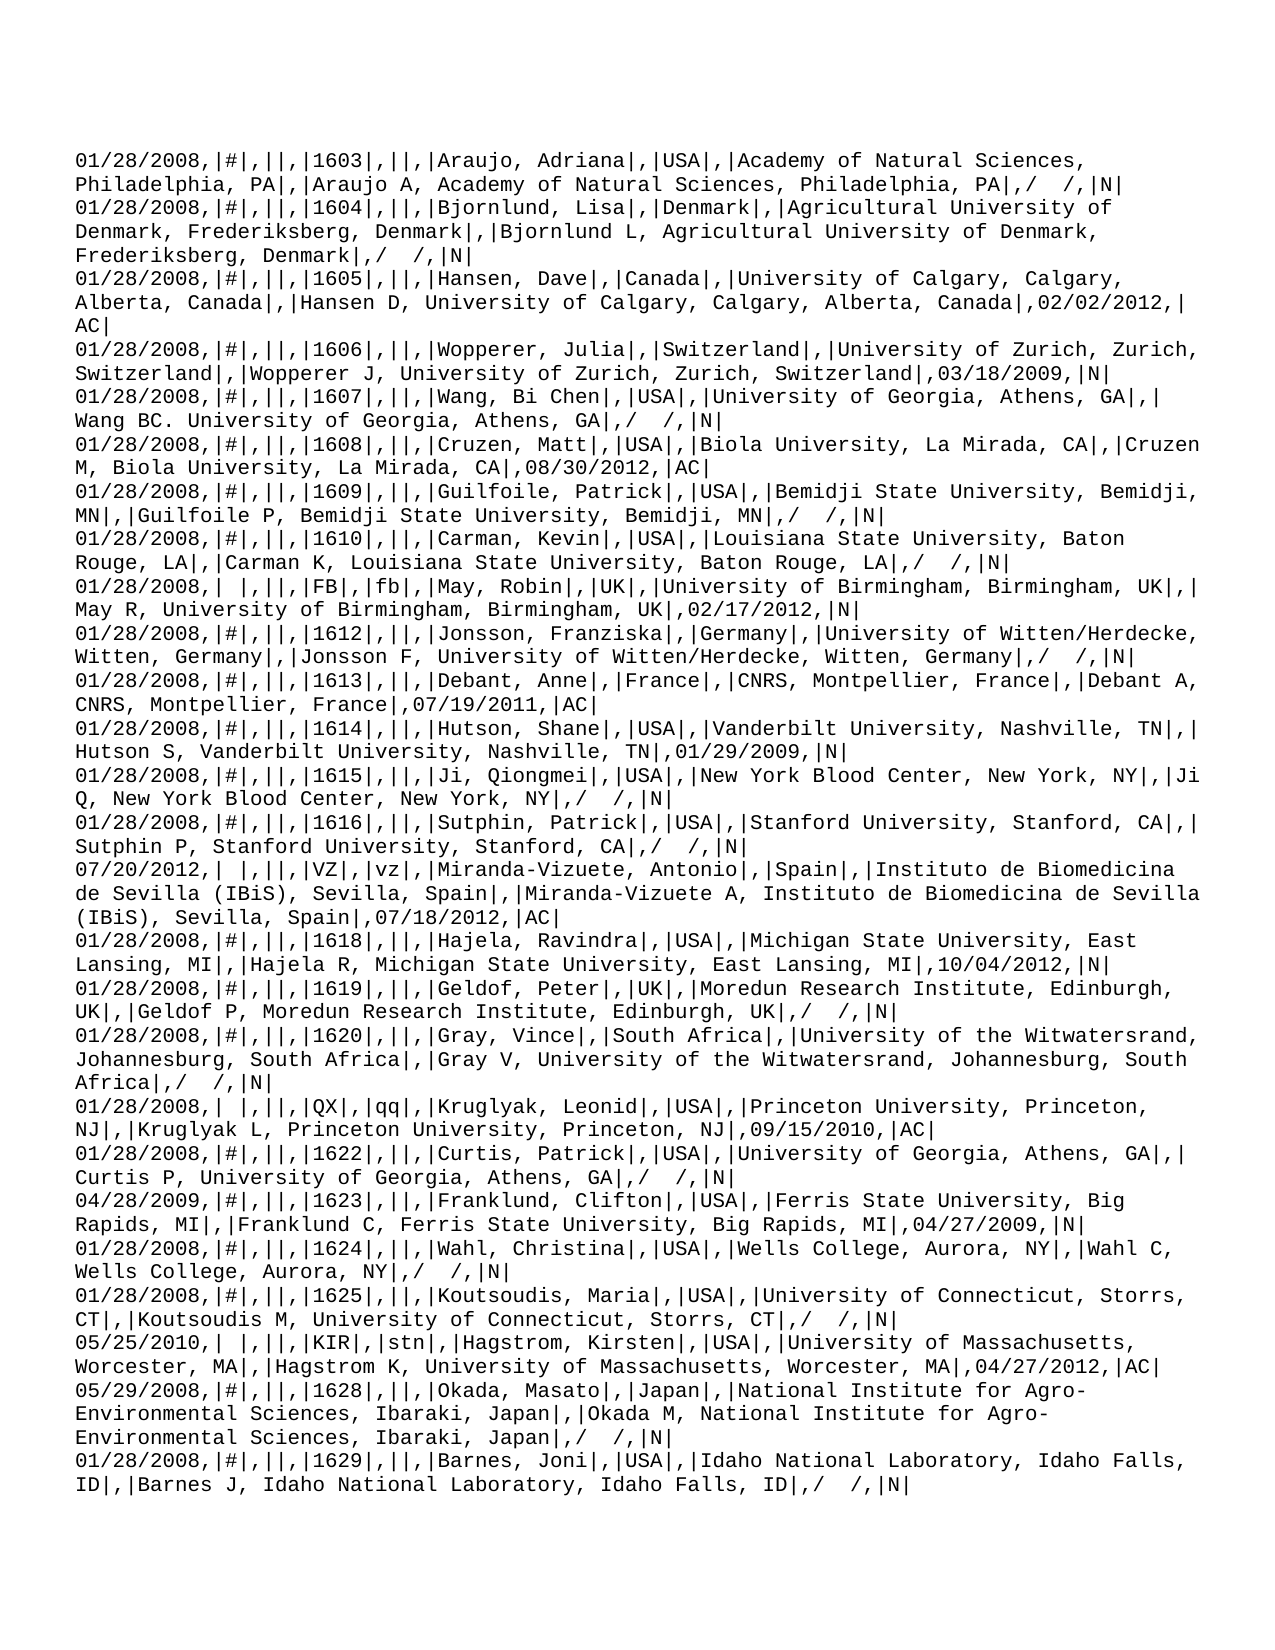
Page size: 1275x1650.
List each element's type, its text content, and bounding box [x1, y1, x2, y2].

text 04/28/2009,|#|,||,|1623|,||,|Franklund, Clifton|,|USA|,|Ferris State University, Big Rapids, MI|,|Franklund C, Ferris State University, Big Rapids, MI|,04/27/2009,|N| [75, 1190, 1200, 1238]
text 01/28/2008,|#|,||,|1603|,||,|Araujo, Adriana|,|USA|,|Academy of Natural Sciences, Philadelphia, PA|,|Araujo A, Academy of Natural Sciences, Philadelphia, PA|,/ /,|N| [75, 150, 1200, 197]
text 01/28/2008,|#|,||,|1610|,||,|Carman, Kevin|,|USA|,|Louisiana State University, Baton Rouge, LA|,|Carman K, Louisiana State University, Baton Rouge, LA|,/ /,|N| [75, 528, 1200, 576]
text 01/28/2008,|#|,||,|1618|,||,|Hajela, Ravindra|,|USA|,|Michigan State University, East Lansing, MI|,|Hajela R, Michigan State University, East Lansing, MI|,10/04/2012,|N| [75, 930, 1200, 978]
text 05/25/2010,| |,||,|KIR|,|stn|,|Hagstrom, Kirsten|,|USA|,|University of Massachusetts, Worcester, MA|,|Hagstrom K, University of Massachusetts, Worcester, MA|,04/27/2012,|AC| [75, 1332, 1200, 1379]
text 01/28/2008,|#|,||,|1607|,||,|Wang, Bi Chen|,|USA|,|University of Georgia, Athens, GA|,|Wang BC. University of Georgia, Athens, GA|,/ /,|N| [75, 386, 1200, 434]
text 01/28/2008,|#|,||,|1612|,||,|Jonsson, Franziska|,|Germany|,|University of Witten/Herdecke, Witten, Germany|,|Jonsson F, University of Witten/Herdecke, Witten, Germany|,/ /,|N| [75, 623, 1200, 670]
text 01/28/2008,|#|,||,|1620|,||,|Gray, Vince|,|South Africa|,|University of the Witwatersrand, Johannesburg, South Africa|,|Gray V, University of the Witwatersrand, Johannesburg, South Africa|,/ /,|N| [75, 1025, 1200, 1096]
text 01/28/2008,|#|,||,|1615|,||,|Ji, Qiongmei|,|USA|,|New York Blood Center, New York, NY|,|Ji Q, New York Blood Center, New York, NY|,/ /,|N| [75, 765, 1200, 812]
text 05/29/2008,|#|,||,|1628|,||,|Okada, Masato|,|Japan|,|National Institute for Agro-Environmental Sciences, Ibaraki, Japan|,|Okada M, National Institute for Agro-Environmental Sciences, Ibaraki, Japan|,/ /,|N| [75, 1379, 1200, 1451]
text 01/28/2008,|#|,||,|1619|,||,|Geldof, Peter|,|UK|,|Moredun Research Institute, Edinburgh, UK|,|Geldof P, Moredun Research Institute, Edinburgh, UK|,/ /,|N| [75, 978, 1200, 1025]
text 01/28/2008,|#|,||,|1625|,||,|Koutsoudis, Maria|,|USA|,|University of Connecticut, Storrs, CT|,|Koutsoudis M, University of Connecticut, Storrs, CT|,/ /,|N| [75, 1285, 1200, 1332]
text 01/28/2008,|#|,||,|1616|,||,|Sutphin, Patrick|,|USA|,|Stanford University, Stanford, CA|,|Sutphin P, Stanford University, Stanford, CA|,/ /,|N| [75, 812, 1200, 859]
text 01/28/2008,| |,||,|FB|,|fb|,|May, Robin|,|UK|,|University of Birmingham, Birmingham, UK|,|May R, University of Birmingham, Birmingham, UK|,02/17/2012,|N| [75, 576, 1200, 623]
text 01/28/2008,|#|,||,|1608|,||,|Cruzen, Matt|,|USA|,|Biola University, La Mirada, CA|,|Cruzen M, Biola University, La Mirada, CA|,08/30/2012,|AC| [75, 434, 1200, 481]
text 01/28/2008,|#|,||,|1604|,||,|Bjornlund, Lisa|,|Denmark|,|Agricultural University of Denmark, Frederiksberg, Denmark|,|Bjornlund L, Agricultural University of Denmark, Frederiksberg, Denmark|,/ /,|N| [75, 197, 1200, 268]
text 01/28/2008,|#|,||,|1606|,||,|Wopperer, Julia|,|Switzerland|,|University of Zurich, Zurich, Switzerland|,|Wopperer J, University of Zurich, Zurich, Switzerland|,03/18/2009,|N| [75, 339, 1200, 386]
text 01/28/2008,|#|,||,|1624|,||,|Wahl, Christina|,|USA|,|Wells College, Aurora, NY|,|Wahl C, Wells College, Aurora, NY|,/ /,|N| [75, 1238, 1200, 1285]
text 07/20/2012,| |,||,|VZ|,|vz|,|Miranda-Vizuete, Antonio|,|Spain|,|Instituto de Biomedicina de Sevilla (IBiS), Sevilla, Spain|,|Miranda-Vizuete A, Instituto de Biomedicina de Sevilla (IBiS), Sevilla, Spain|,07/18/2012,|AC| [75, 859, 1200, 930]
text 01/28/2008,|#|,||,|1629|,||,|Barnes, Joni|,|USA|,|Idaho National Laboratory, Idaho Falls, ID|,|Barnes J, Idaho National Laboratory, Idaho Falls, ID|,/ /,|N| [75, 1451, 1200, 1498]
text 01/28/2008,|#|,||,|1613|,||,|Debant, Anne|,|France|,|CNRS, Montpellier, France|,|Debant A, CNRS, Montpellier, France|,07/19/2011,|AC| [75, 670, 1200, 717]
text 01/28/2008,|#|,||,|1622|,||,|Curtis, Patrick|,|USA|,|University of Georgia, Athens, GA|,|Curtis P, University of Georgia, Athens, GA|,/ /,|N| [75, 1143, 1200, 1190]
text 01/28/2008,| |,||,|QX|,|qq|,|Kruglyak, Leonid|,|USA|,|Princeton University, Princeton, NJ|,|Kruglyak L, Princeton University, Princeton, NJ|,09/15/2010,|AC| [75, 1096, 1200, 1143]
text 01/28/2008,|#|,||,|1609|,||,|Guilfoile, Patrick|,|USA|,|Bemidji State University, Bemidji, MN|,|Guilfoile P, Bemidji State University, Bemidji, MN|,/ /,|N| [75, 481, 1200, 528]
text 01/28/2008,|#|,||,|1614|,||,|Hutson, Shane|,|USA|,|Vanderbilt University, Nashville, TN|,|Hutson S, Vanderbilt University, Nashville, TN|,01/29/2009,|N| [75, 717, 1200, 765]
text 01/28/2008,|#|,||,|1605|,||,|Hansen, Dave|,|Canada|,|University of Calgary, Calgary, Alberta, Canada|,|Hansen D, University of Calgary, Calgary, Alberta, Canada|,02/02/2012,|AC| [75, 268, 1200, 339]
